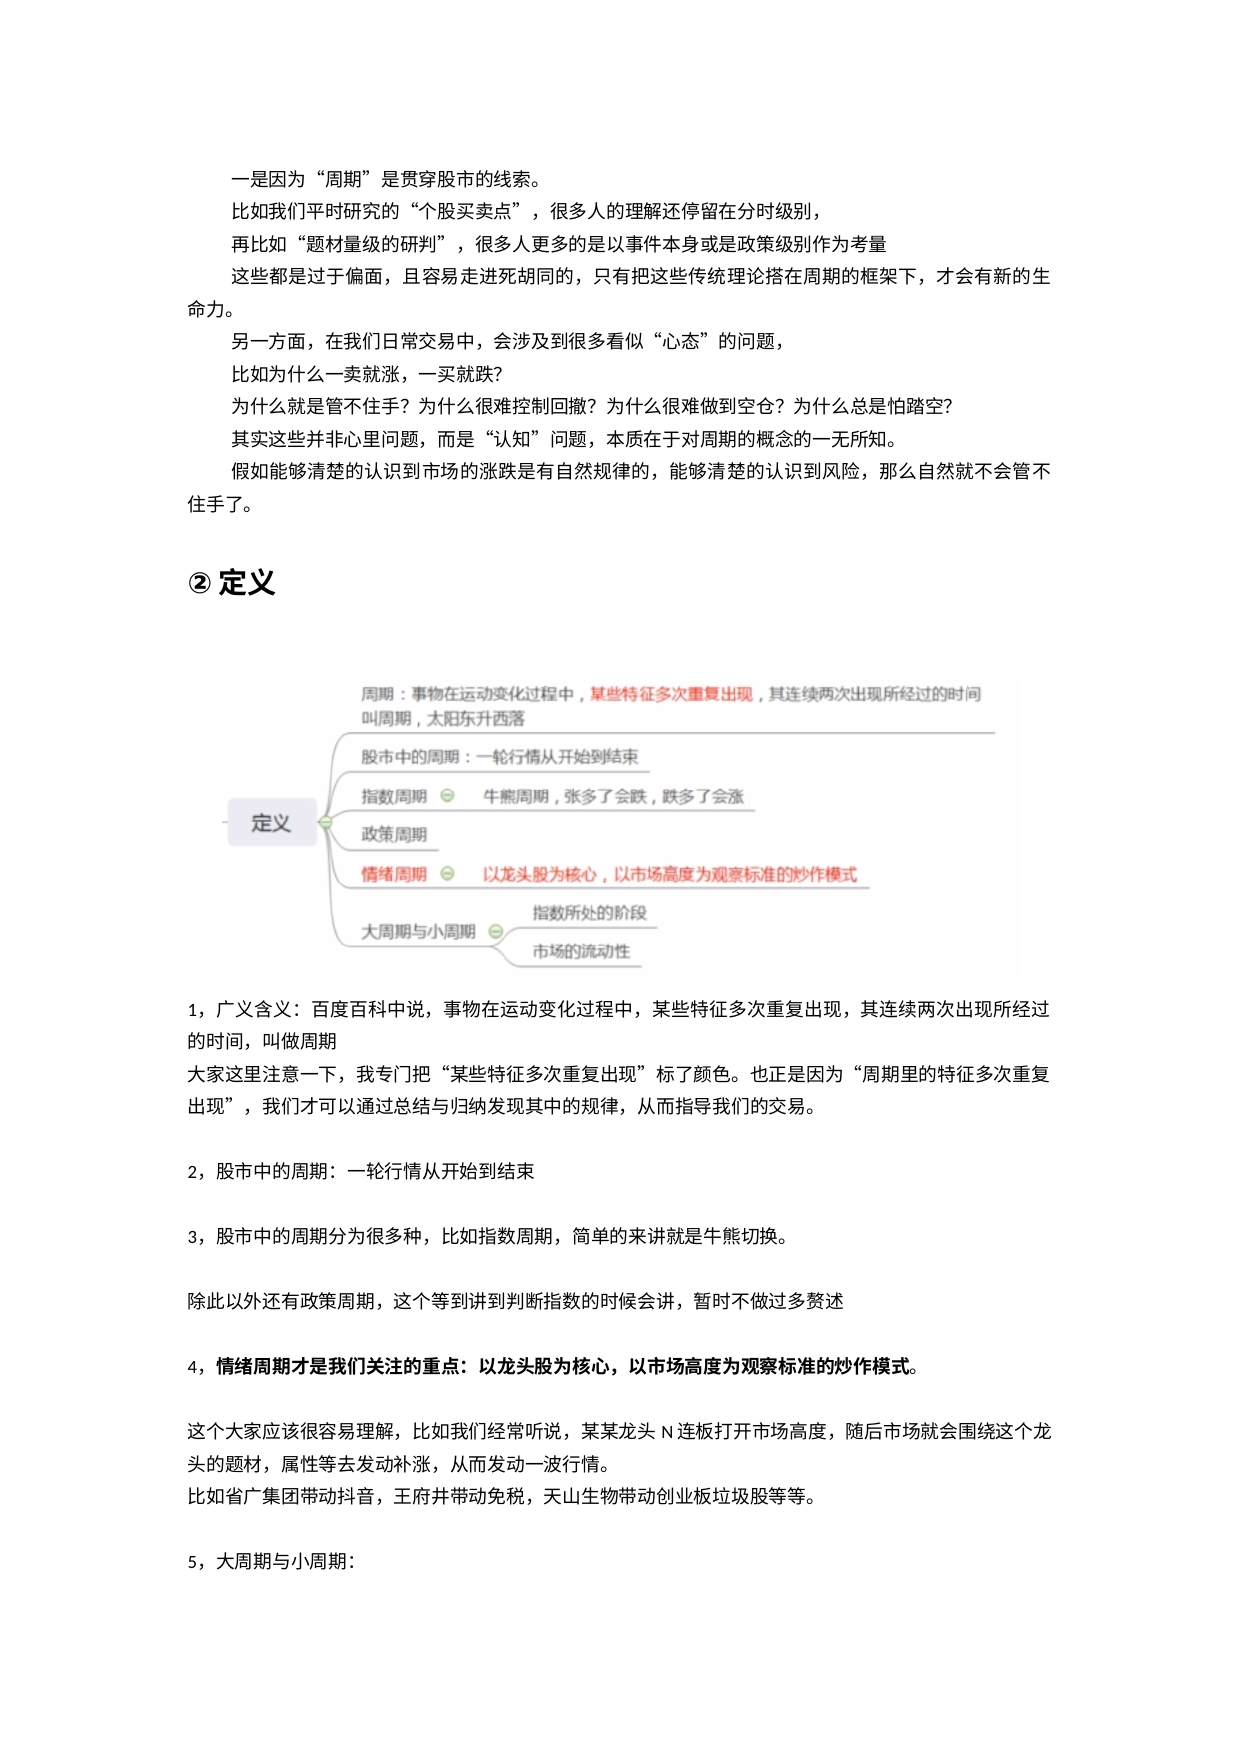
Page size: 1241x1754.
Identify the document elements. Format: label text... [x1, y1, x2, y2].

text 1，广义含义：百度百科中说，事物在运动变化过程中，某些特征多次重复出现，其连续两次出现所经过的时间，叫做周期 [187, 992, 1053, 1057]
text 4，情绪周期才是我们关注的重点：以龙头股为核心，以市场高度为观察标准的炒作模式。 [187, 1349, 1053, 1382]
text 再比如“题材量级的研判”，很多人更多的是以事件本身或是政策级别作为考量 [187, 227, 1053, 259]
text 另一方面，在我们日常交易中，会涉及到很多看似“心态”的问题， [187, 324, 1053, 357]
text 比如为什么一卖就涨，一买就跌？ [187, 357, 1053, 389]
picture [187, 667, 1053, 977]
text 3，股市中的周期分为很多种，比如指数周期，简单的来讲就是牛熊切换。 [187, 1219, 1053, 1252]
text 这个大家应该很容易理解，比如我们经常听说，某某龙头N连板打开市场高度，随后市场就会围绕这个龙头的题材，属性等去发动补涨，从而发动一波行情。 [187, 1414, 1053, 1479]
text 除此以外还有政策周期，这个等到讲到判断指数的时候会讲，暂时不做过多赘述 [187, 1284, 1053, 1317]
text 5，大周期与小周期： [187, 1544, 1053, 1577]
subtitle ②定义 [187, 549, 1053, 614]
text 为什么就是管不住手？为什么很难控制回撤？为什么很难做到空仓？为什么总是怕踏空？ [187, 389, 1053, 422]
text 大家这里注意一下，我专门把“某些特征多次重复出现”标了颜色。也正是因为“周期里的特征多次重复出现”，我们才可以通过总结与归纳发现其中的规律，从而指导我们的交易。 [187, 1057, 1053, 1122]
text 比如省广集团带动抖音，王府井带动免税，天山生物带动创业板垃圾股等等。 [187, 1479, 1053, 1512]
text 2，股市中的周期：一轮行情从开始到结束 [187, 1154, 1053, 1187]
text 这些都是过于偏面，且容易走进死胡同的，只有把这些传统理论搭在周期的框架下，才会有新的生命力。 [187, 259, 1053, 324]
text 一是因为“周期”是贯穿股市的线索。 [187, 162, 1053, 194]
text 其实这些并非心里问题，而是“认知”问题，本质在于对周期的概念的一无所知。 [187, 422, 1053, 454]
text 假如能够清楚的认识到市场的涨跌是有自然规律的，能够清楚的认识到风险，那么自然就不会管不住手了。 [187, 454, 1053, 519]
text 比如我们平时研究的“个股买卖点”，很多人的理解还停留在分时级别， [187, 194, 1053, 227]
